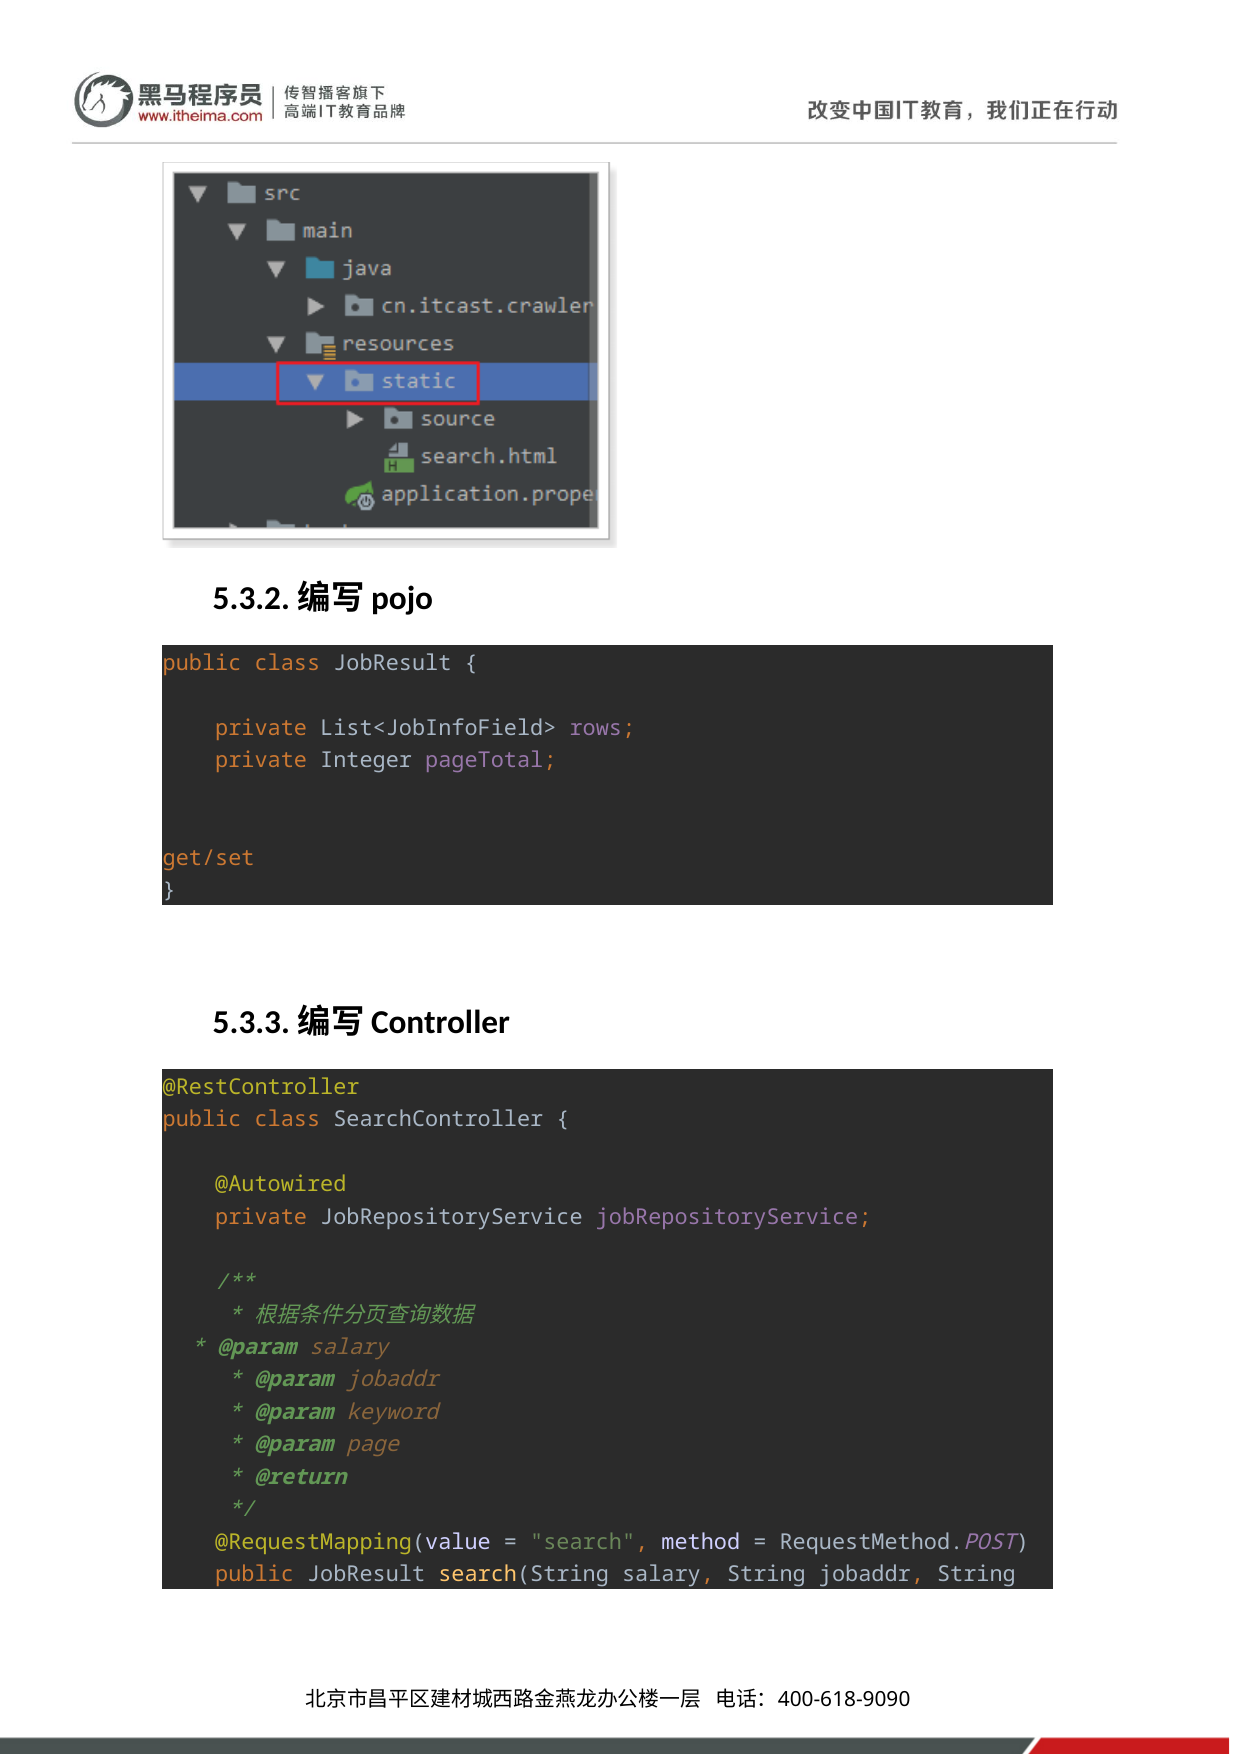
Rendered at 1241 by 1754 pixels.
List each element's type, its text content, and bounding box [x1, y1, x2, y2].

picture [162, 162, 618, 548]
text public class JobResult { private List<JobInfoField> rows; private Integer pageTotal; [162, 645, 1053, 840]
subtitle 编写Controller [212, 995, 1053, 1043]
text get/set } [162, 840, 1053, 905]
subtitle 编写pojo [212, 571, 1053, 619]
picture [0, 1, 1220, 151]
picture [0, 1678, 1230, 1754]
